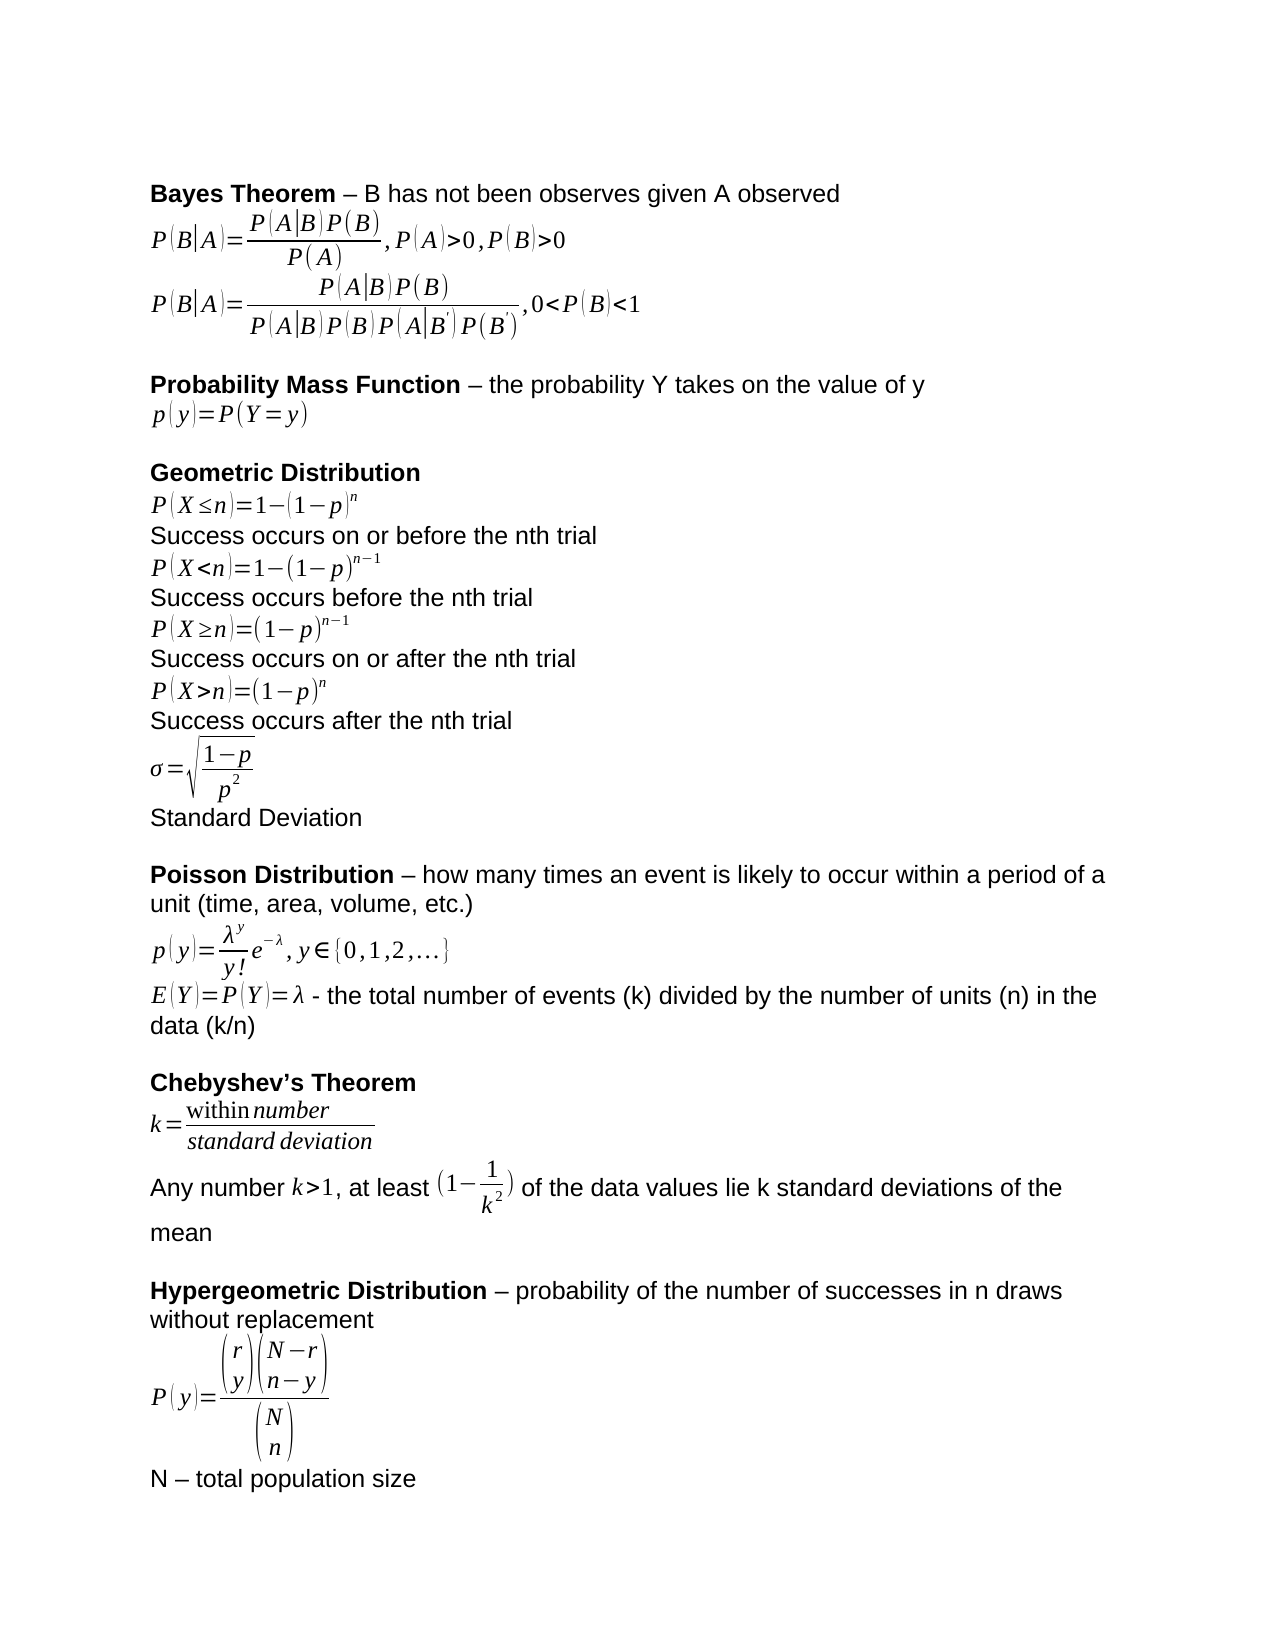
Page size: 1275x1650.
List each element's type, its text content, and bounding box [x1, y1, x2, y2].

text Poisson Distribution – how many times an event is likely to occur within a period of a unit (time, area, volume, etc.) [150, 860, 1125, 917]
text Success occurs after the nth trial [150, 706, 1125, 734]
text - the total number of events (k) divided by the number of units (n) in the data (k/n) [150, 980, 1125, 1039]
text Success occurs on or after the nth trial [150, 644, 1125, 673]
text Success occurs on or before the nth trial [150, 521, 1125, 549]
text N – total population size [150, 1464, 1125, 1493]
text Chebyshev’s Theorem [150, 1068, 1125, 1097]
text Any number , at least of the data values lie k standard deviations of the mean [150, 1156, 1125, 1247]
text Standard Deviation [150, 802, 1125, 831]
text Hypergeometric Distribution – probability of the number of successes in n draws without replacement [150, 1276, 1125, 1333]
text Bayes Theorem – B has not been observes given A observed [150, 179, 1125, 207]
text Geometric Distribution [150, 458, 1125, 487]
text Success occurs before the nth trial [150, 582, 1125, 611]
text Probability Mass Function – the probability Y takes on the value of y [150, 370, 1125, 399]
